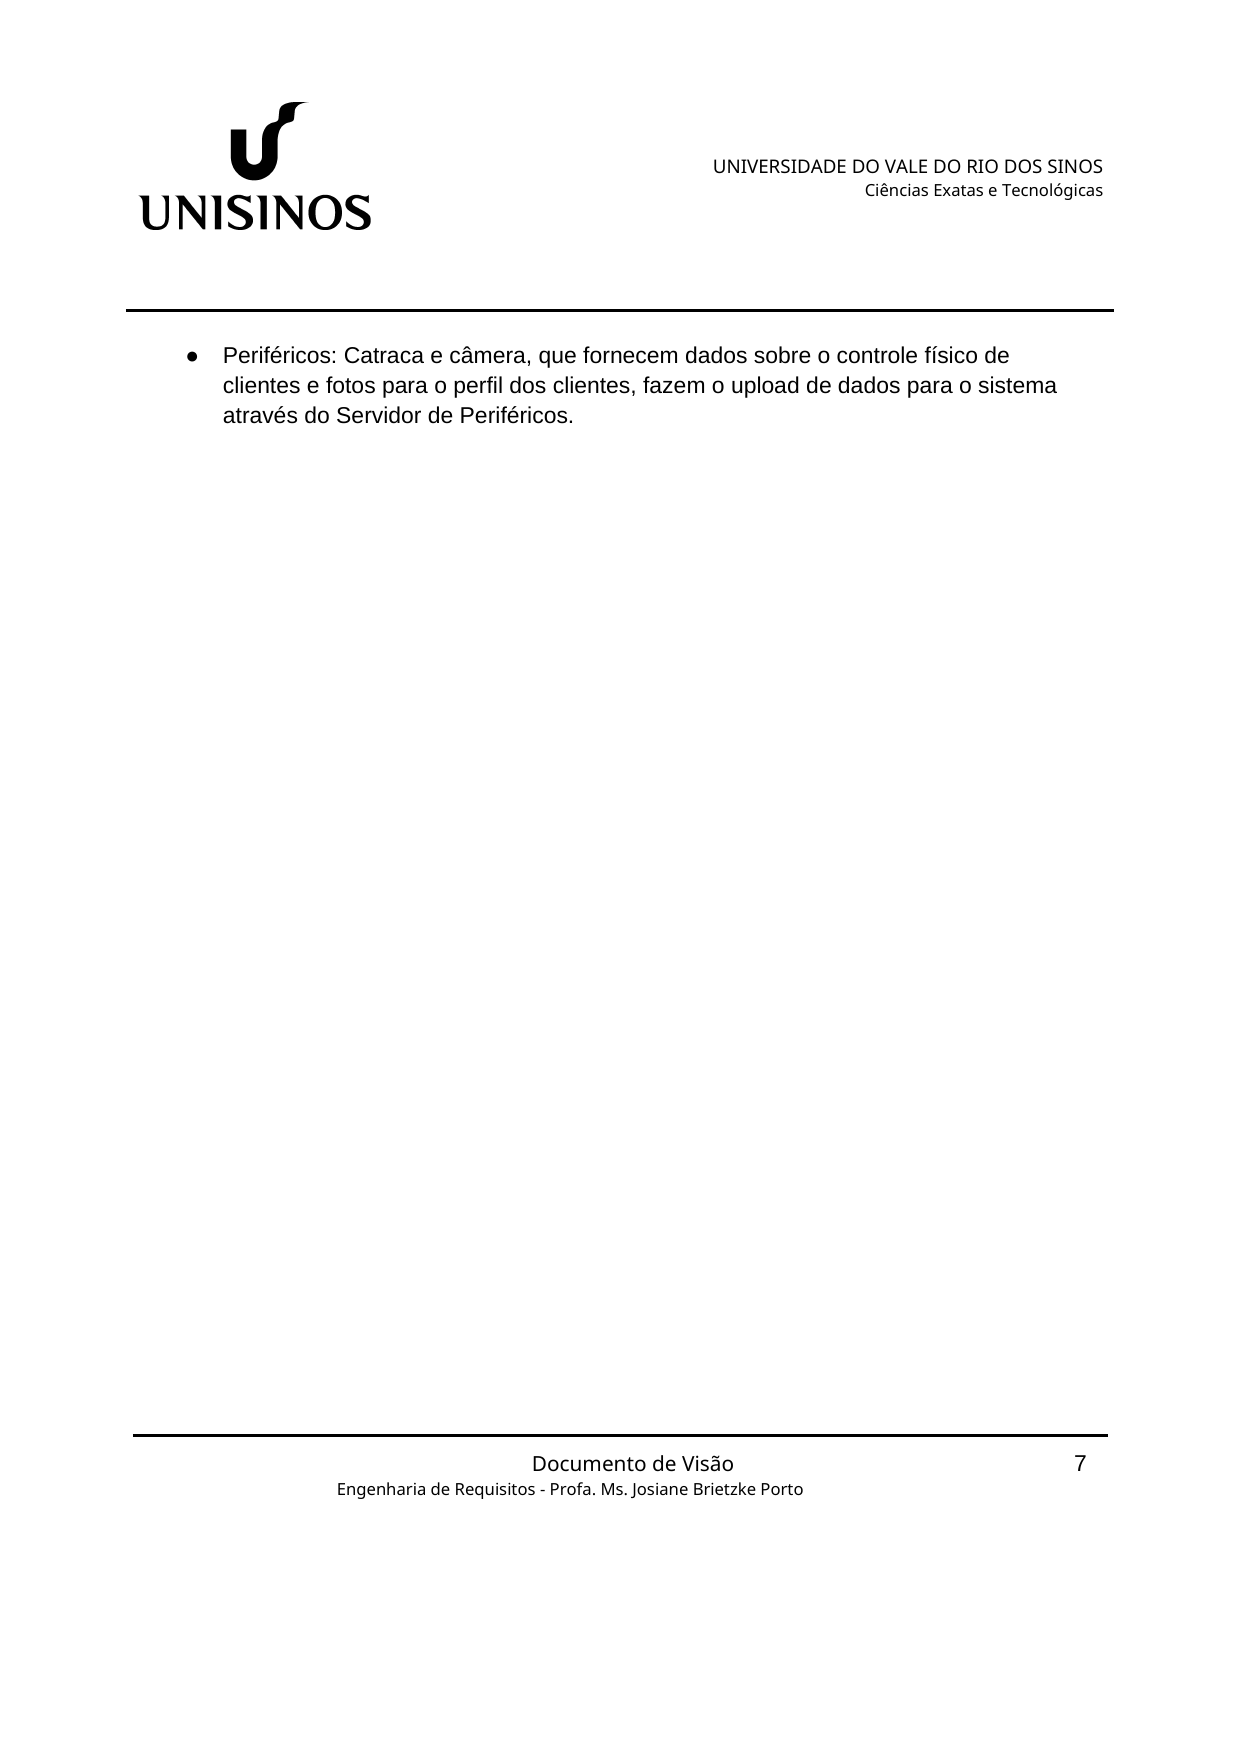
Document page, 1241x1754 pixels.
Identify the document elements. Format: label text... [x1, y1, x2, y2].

list Periféricos: Catraca e câmera, que fornecem dados sobre o controle físico de clientes e fotos para o perfil dos clientes, fazem o upload de dados para o sistema através do Servidor de Periféricos. [185, 342, 1092, 429]
picture [137, 102, 371, 230]
